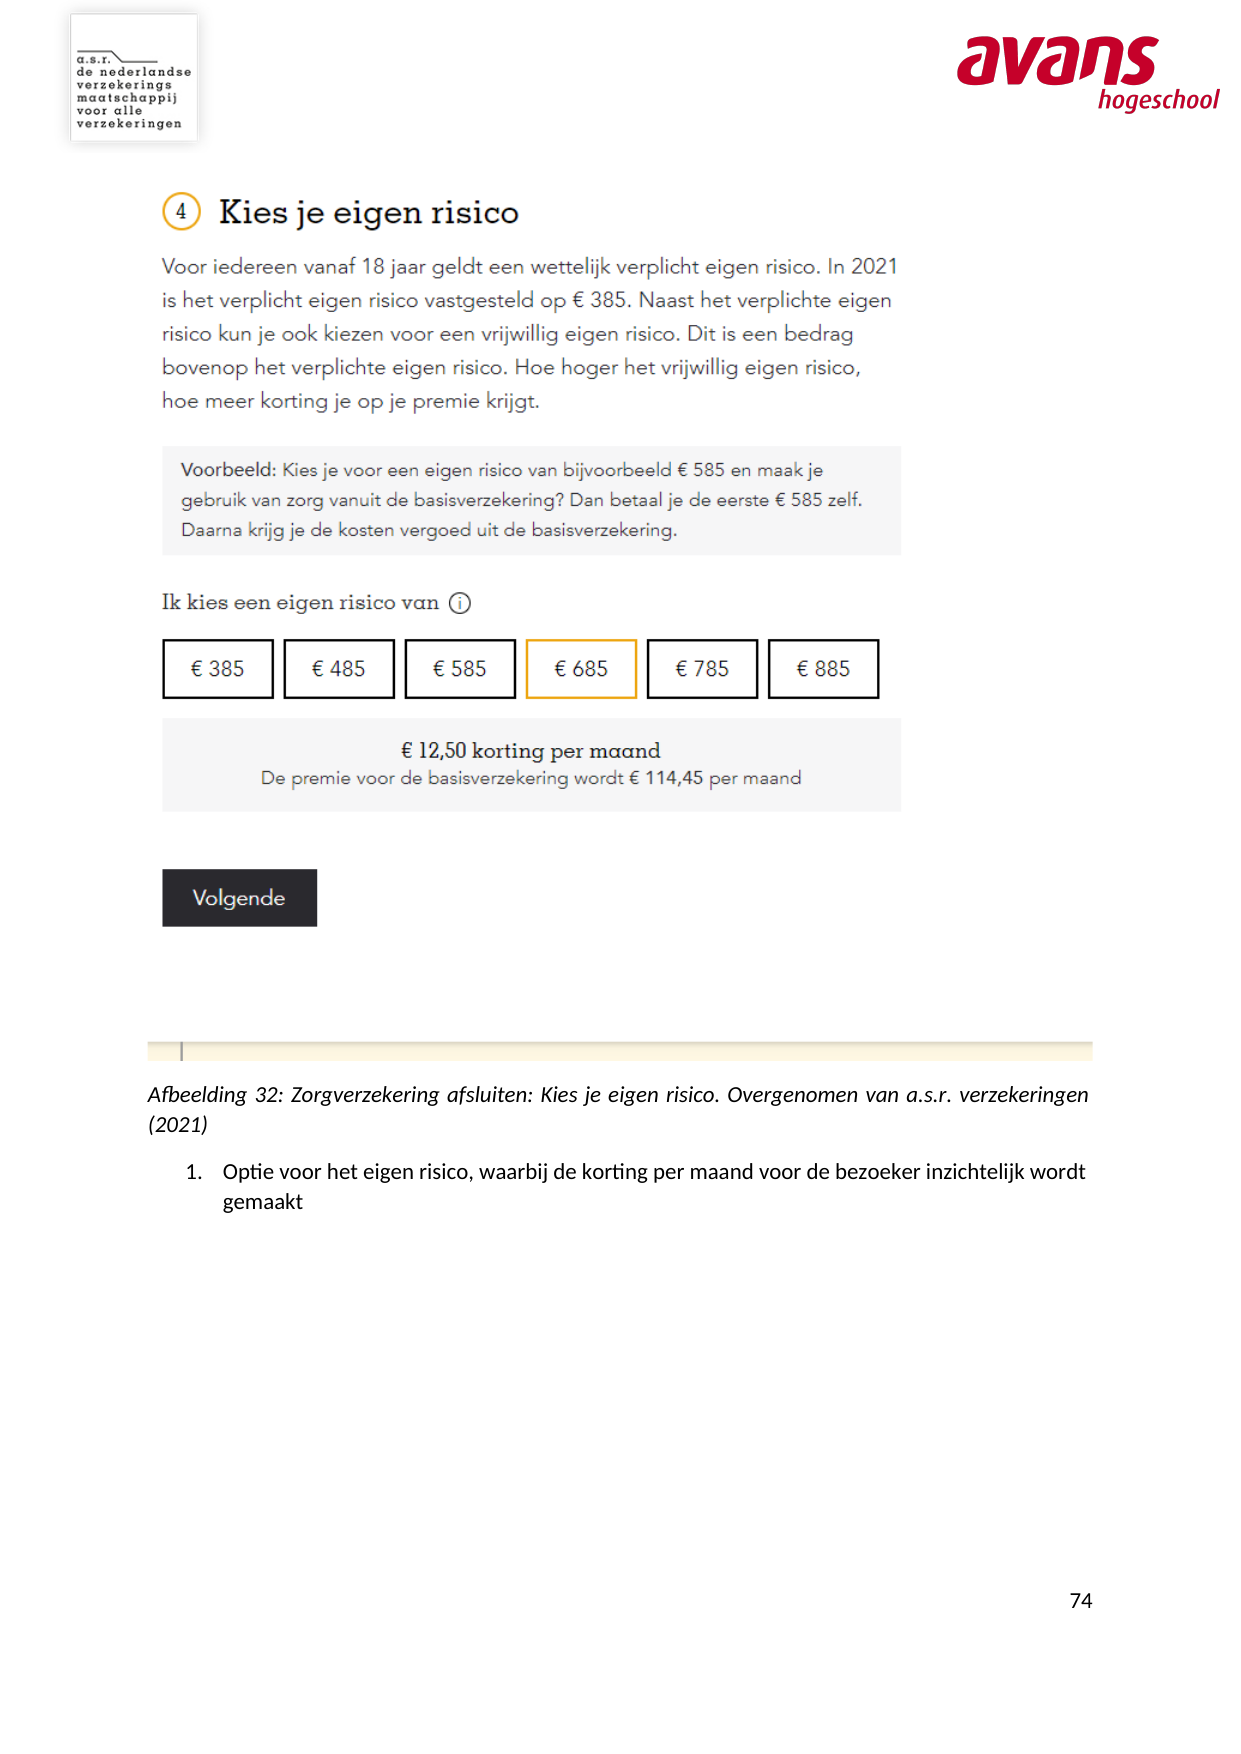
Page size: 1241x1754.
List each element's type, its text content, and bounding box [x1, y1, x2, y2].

picture [955, 34, 1222, 116]
list Optie voor het eigen risico, waarbij de korting per maand voor de bezoeker inzichtelijk wordt gemaakt [185, 1157, 1092, 1215]
picture [18, 0, 248, 153]
text Afbeelding 32: Zorgverzekering afsluiten: Kies je eigen risico. Overgenomen van a.s.r. verzekeringen (2021) [148, 1080, 1092, 1138]
picture [147, 167, 1093, 1061]
